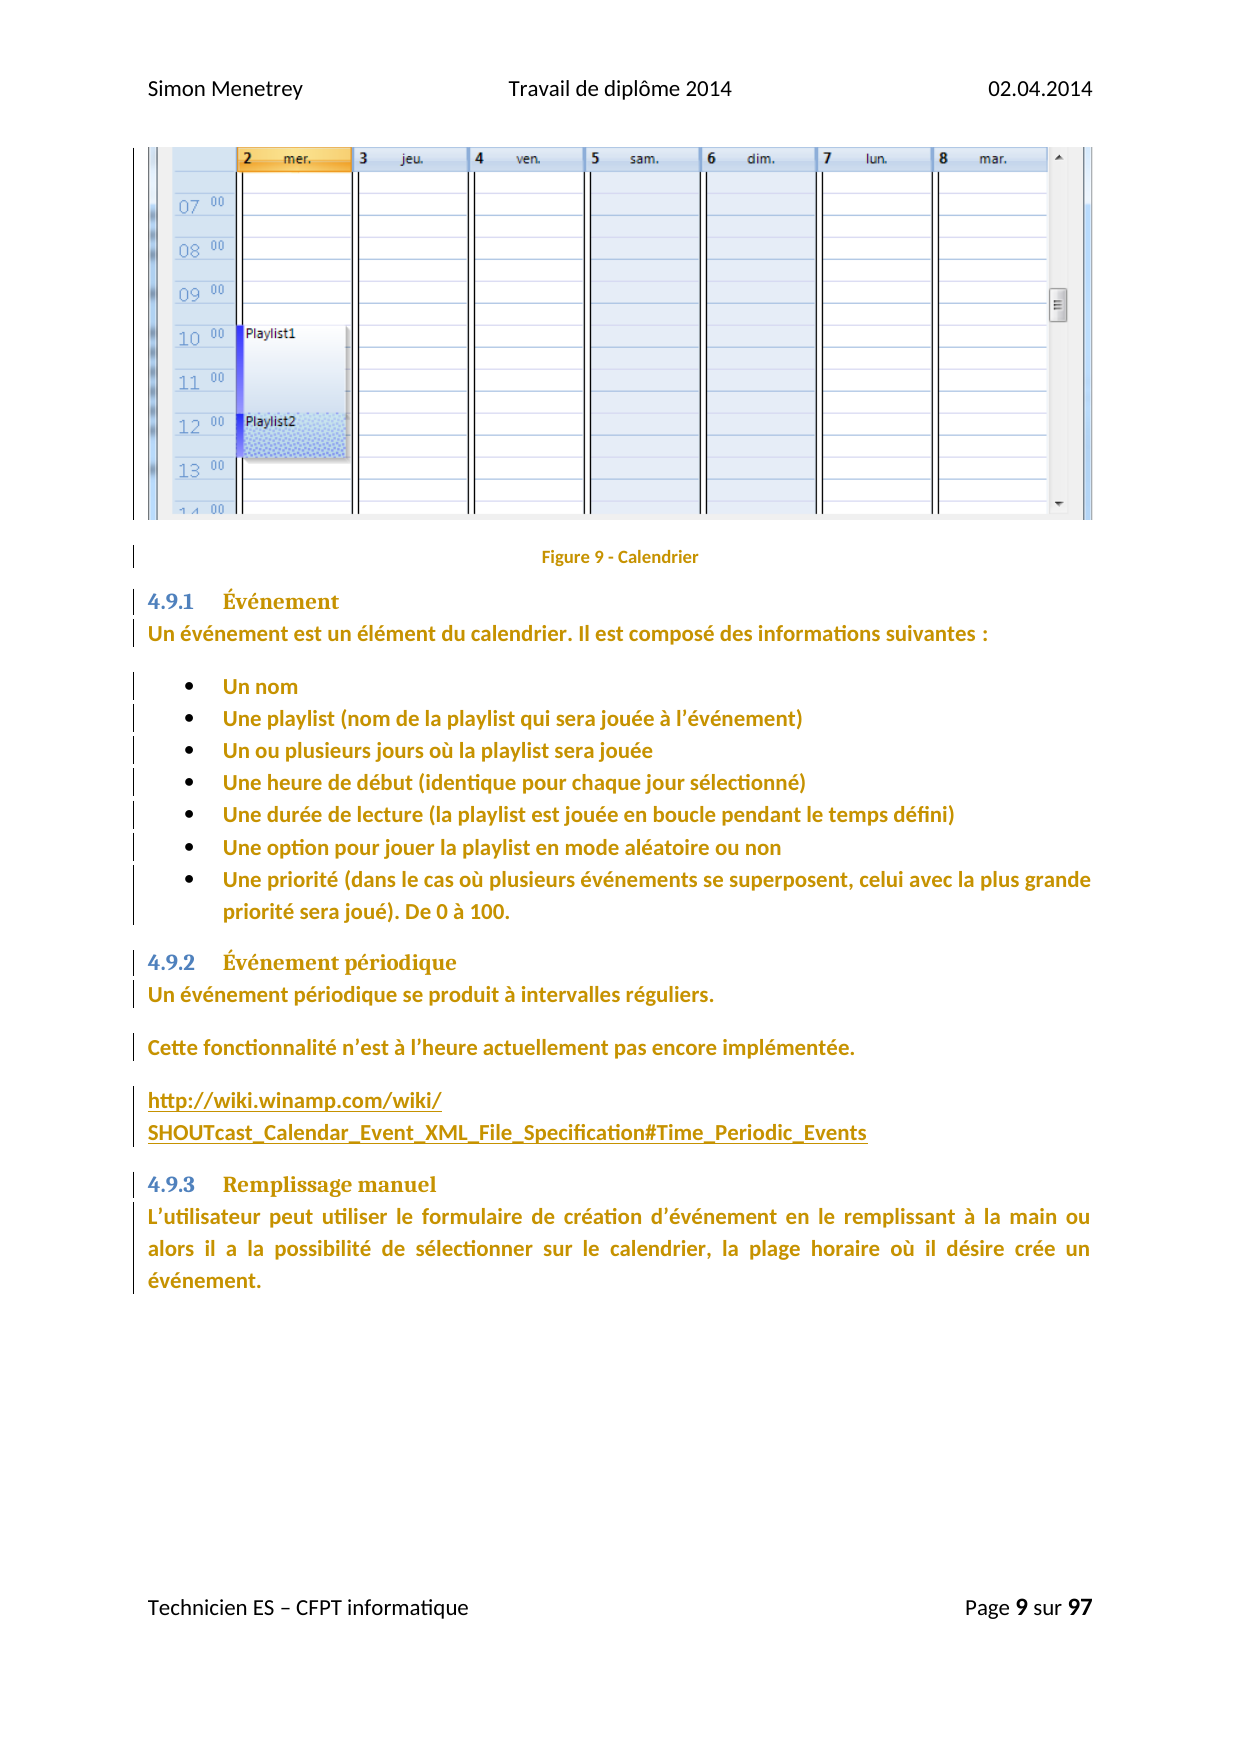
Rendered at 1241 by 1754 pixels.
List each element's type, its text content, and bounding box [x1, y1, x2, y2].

text Un événement périodique se produit à intervalles réguliers. [148, 980, 1093, 1008]
list Un ou plusieurs jours où la playlist sera jouée [185, 736, 1093, 764]
list Une priorité (dans le cas où plusieurs événements se superposent, celui avec la plus grande priorité sera joué). De 0 à 100. [185, 865, 1093, 925]
text http://wiki.winamp.com/wiki/SHOUTcast_Calendar_Event_XML_File_Specification#Time_Periodic_Events [148, 1086, 1093, 1147]
subtitle Événement périodique [148, 950, 1093, 976]
list Une playlist (nom de la playlist qui sera jouée à l’événement) [185, 704, 1093, 732]
subtitle Événement [148, 588, 1093, 615]
picture [148, 147, 1093, 520]
text Cette fonctionnalité n’est à l’heure actuellement pas encore implémentée. [148, 1033, 1093, 1061]
subtitle Remplissage manuel [148, 1172, 1093, 1198]
text L’utilisateur peut utiliser le formulaire de création d’événement en le remplissant à la main ou alors il a la possibilité de sélectionner sur le calendrier, la plage horaire où il désire crée un événement. [148, 1202, 1093, 1294]
list Une durée de lecture (la playlist est jouée en boucle pendant le temps défini) [185, 801, 1093, 828]
text Figure 9 - Calendrier [148, 545, 1093, 568]
list Une heure de début (identique pour chaque jour sélectionné) [185, 768, 1093, 796]
text Un événement est un élément du calendrier. Il est composé des informations suivantes : [148, 619, 1093, 647]
list Une option pour jouer la playlist en mode aléatoire ou non [185, 833, 1093, 861]
list Un nom [185, 672, 1093, 700]
